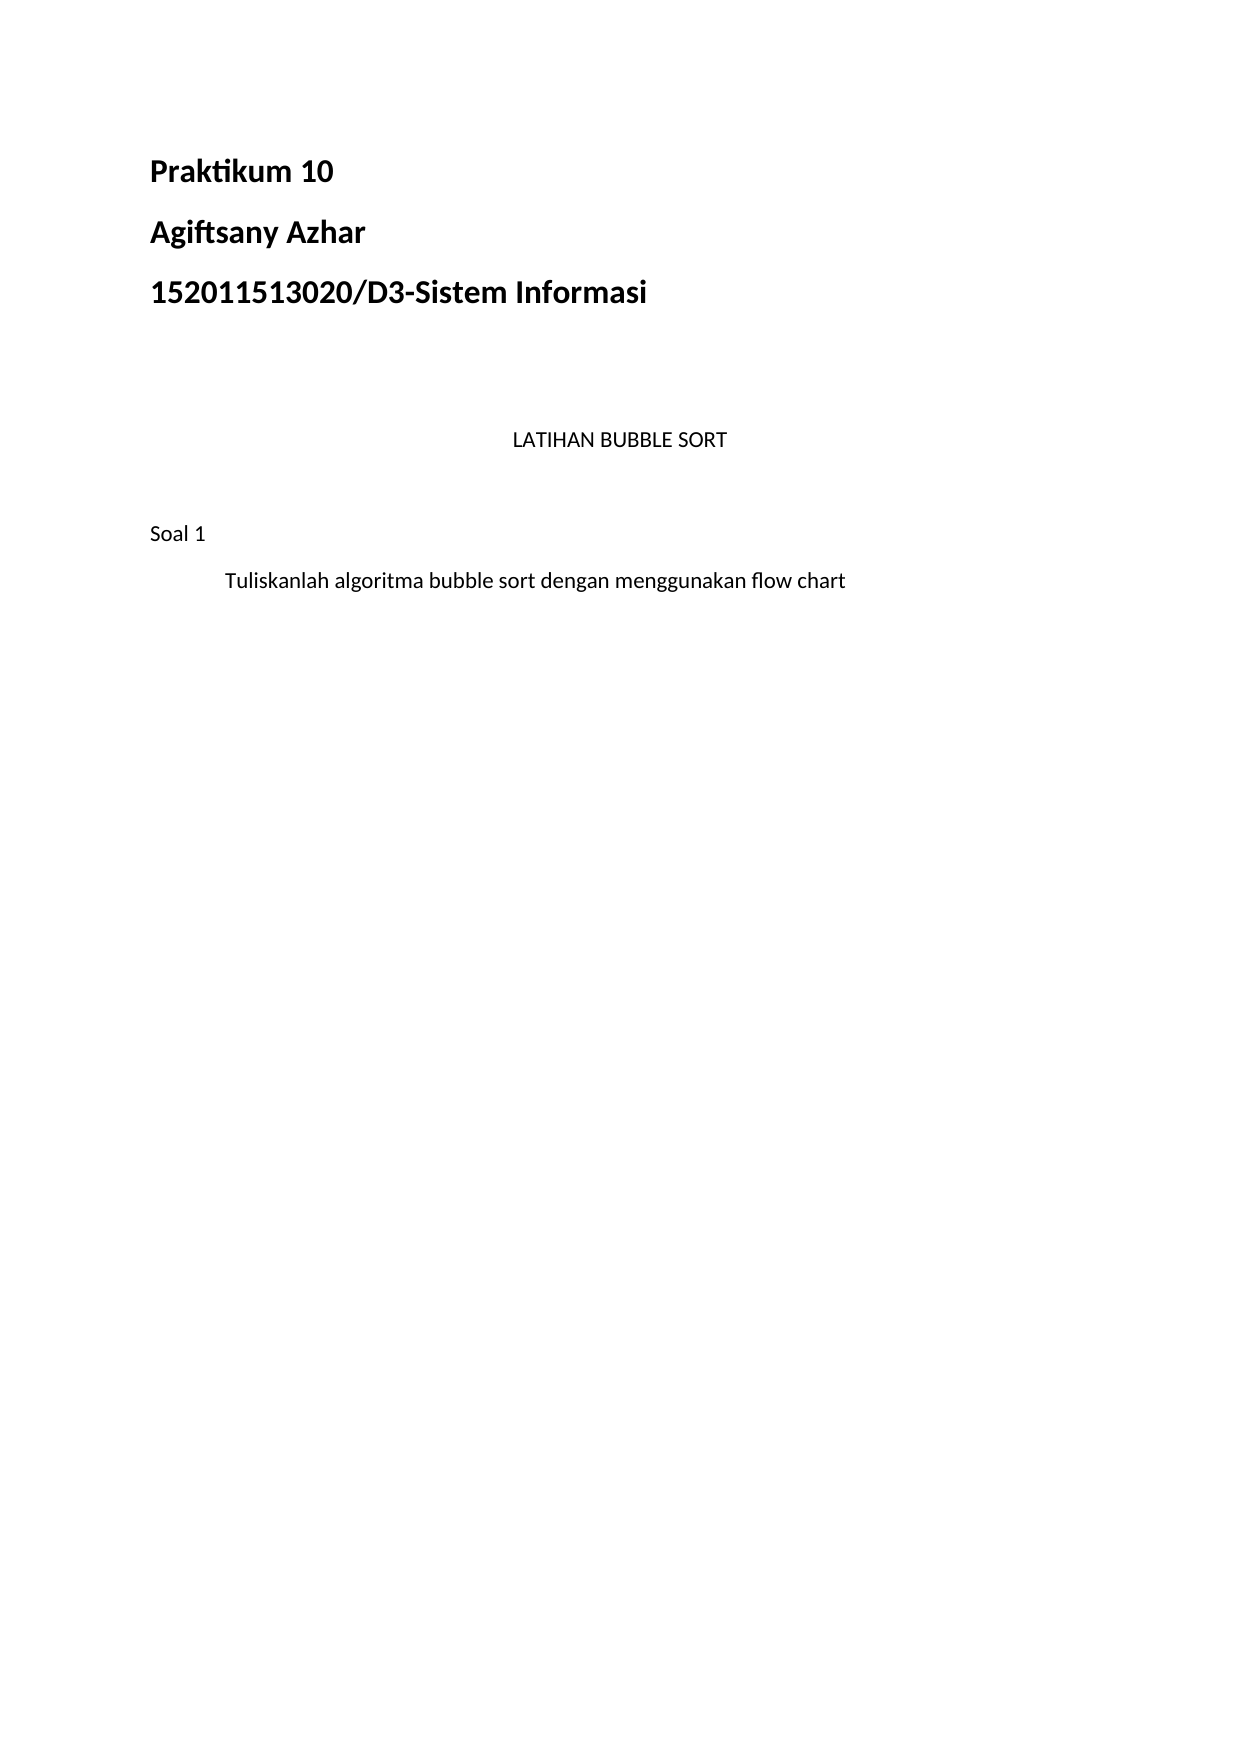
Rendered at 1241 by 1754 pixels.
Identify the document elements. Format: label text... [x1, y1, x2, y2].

text 152011513020/D3-Sistem Informasi [150, 271, 1090, 312]
text Tuliskanlah algoritma bubble sort dengan menggunakan flow chart [150, 566, 1090, 594]
text Agiftsany Azhar [150, 211, 1090, 251]
text Praktikum 10 [150, 150, 1090, 191]
text LATIHAN BUBBLE SORT [150, 426, 1090, 454]
text Soal 1 [150, 519, 1090, 547]
